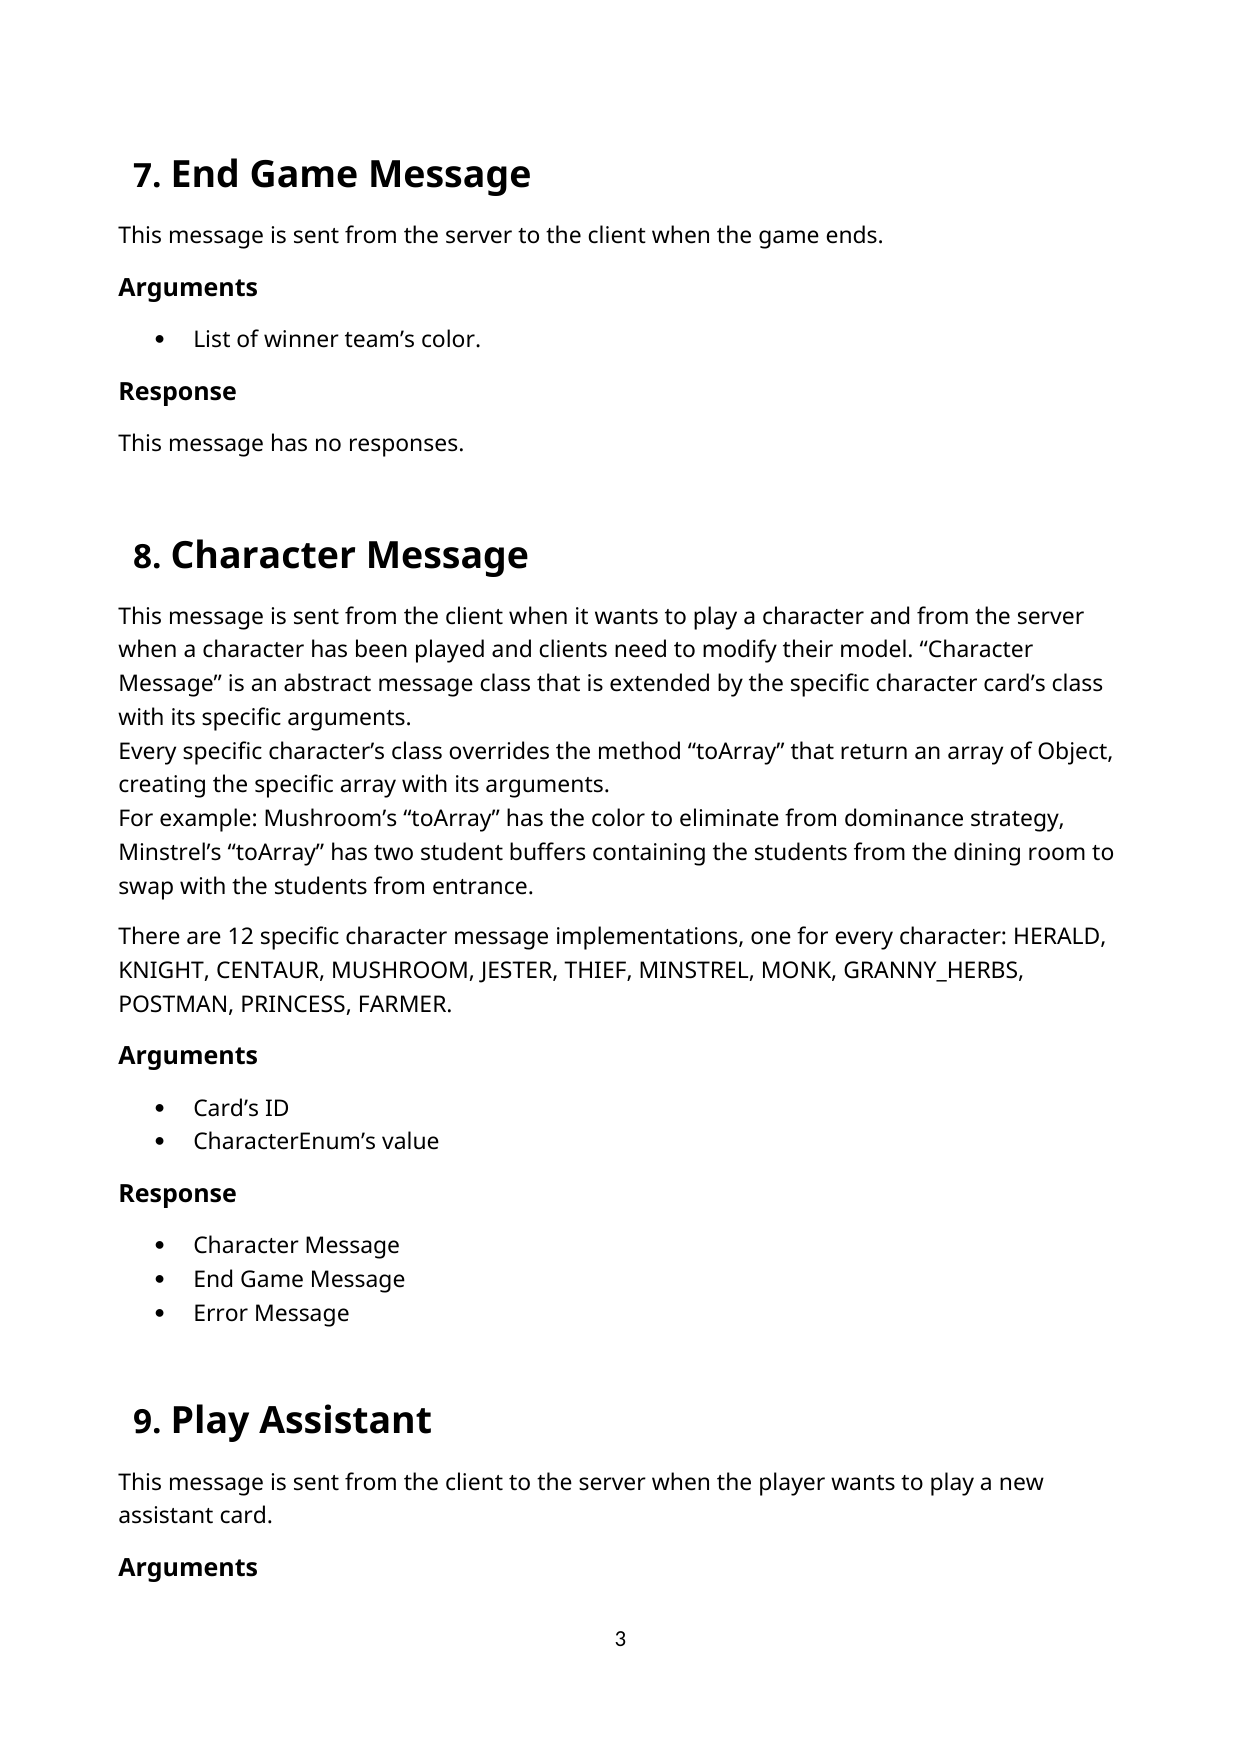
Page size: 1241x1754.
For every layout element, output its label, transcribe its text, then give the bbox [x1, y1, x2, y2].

text Arguments [118, 270, 1122, 304]
list Error Message [156, 1297, 1122, 1328]
text Response [118, 374, 1122, 408]
list Character Message [156, 1229, 1122, 1260]
text Arguments [118, 1550, 1122, 1584]
text Response [118, 1176, 1122, 1210]
list Card’s ID [156, 1091, 1122, 1123]
text This message has no responses. [118, 427, 1122, 458]
list List of winner team’s color. [156, 323, 1122, 354]
list Play Assistant [133, 1394, 1122, 1445]
list Character Message [133, 528, 1122, 579]
list End Game Message [156, 1263, 1122, 1294]
list CharacterEnum’s value [156, 1125, 1122, 1156]
text Arguments [118, 1038, 1122, 1072]
list End Game Message [133, 148, 1122, 199]
text This message is sent from the client when it wants to play a character and from the server when a character has been played and clients need to modify their model. “Character Message” is an abstract message class that is extended by the specific character card’s class with its specific arguments. Every specific character’s class overrides the method “toArray” that return an array of Object, creating the specific array with its arguments. For example: Mushroom’s “toArray” has the color to eliminate from dominance strategy, Minstrel’s “toArray” has two student buffers containing the students from the dining room to swap with the students from entrance. [118, 600, 1122, 901]
text This message is sent from the client to the server when the player wants to play a new assistant card. [118, 1466, 1122, 1531]
text There are 12 specific character message implementations, one for every character: HERALD, KNIGHT, CENTAUR, MUSHROOM, JESTER, THIEF, MINSTREL, MONK, GRANNY_HERBS, POSTMAN, PRINCESS, FARMER. [118, 920, 1122, 1019]
text This message is sent from the server to the client when the game ends. [118, 219, 1122, 251]
